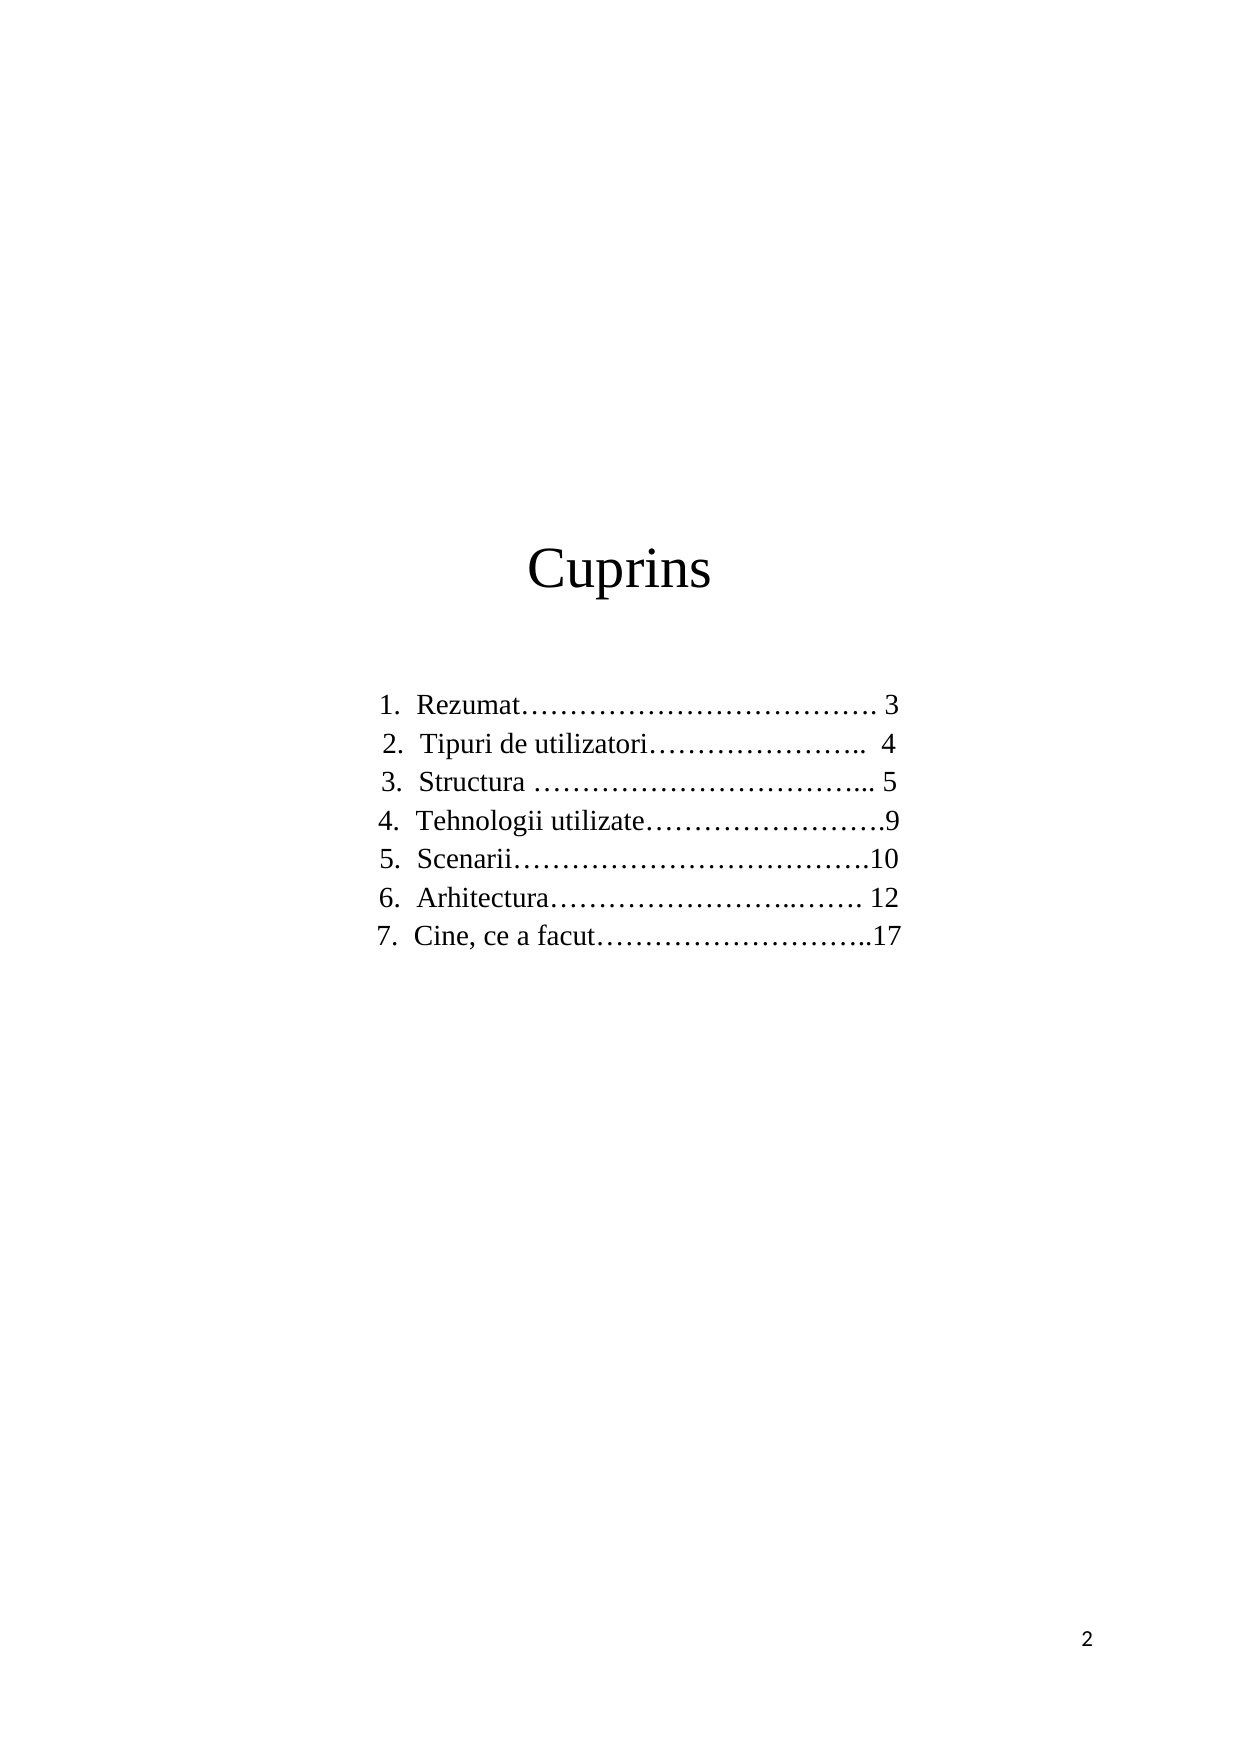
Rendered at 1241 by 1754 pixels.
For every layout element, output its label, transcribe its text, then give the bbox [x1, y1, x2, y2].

list Tipuri de utilizatori………………….. 4 [185, 726, 1093, 759]
text Cuprins [148, 533, 1093, 600]
list Cine, ce a facut………………………..17 [185, 918, 1093, 952]
list Rezumat………………………………. 3 [185, 687, 1093, 721]
list Arhitectura……………………..……. 12 [185, 880, 1093, 913]
list Structura ……………………………... 5 [185, 764, 1093, 798]
list Tehnologii utilizate…………………….9 [185, 803, 1093, 836]
list Scenarii……………………………….10 [185, 841, 1093, 875]
